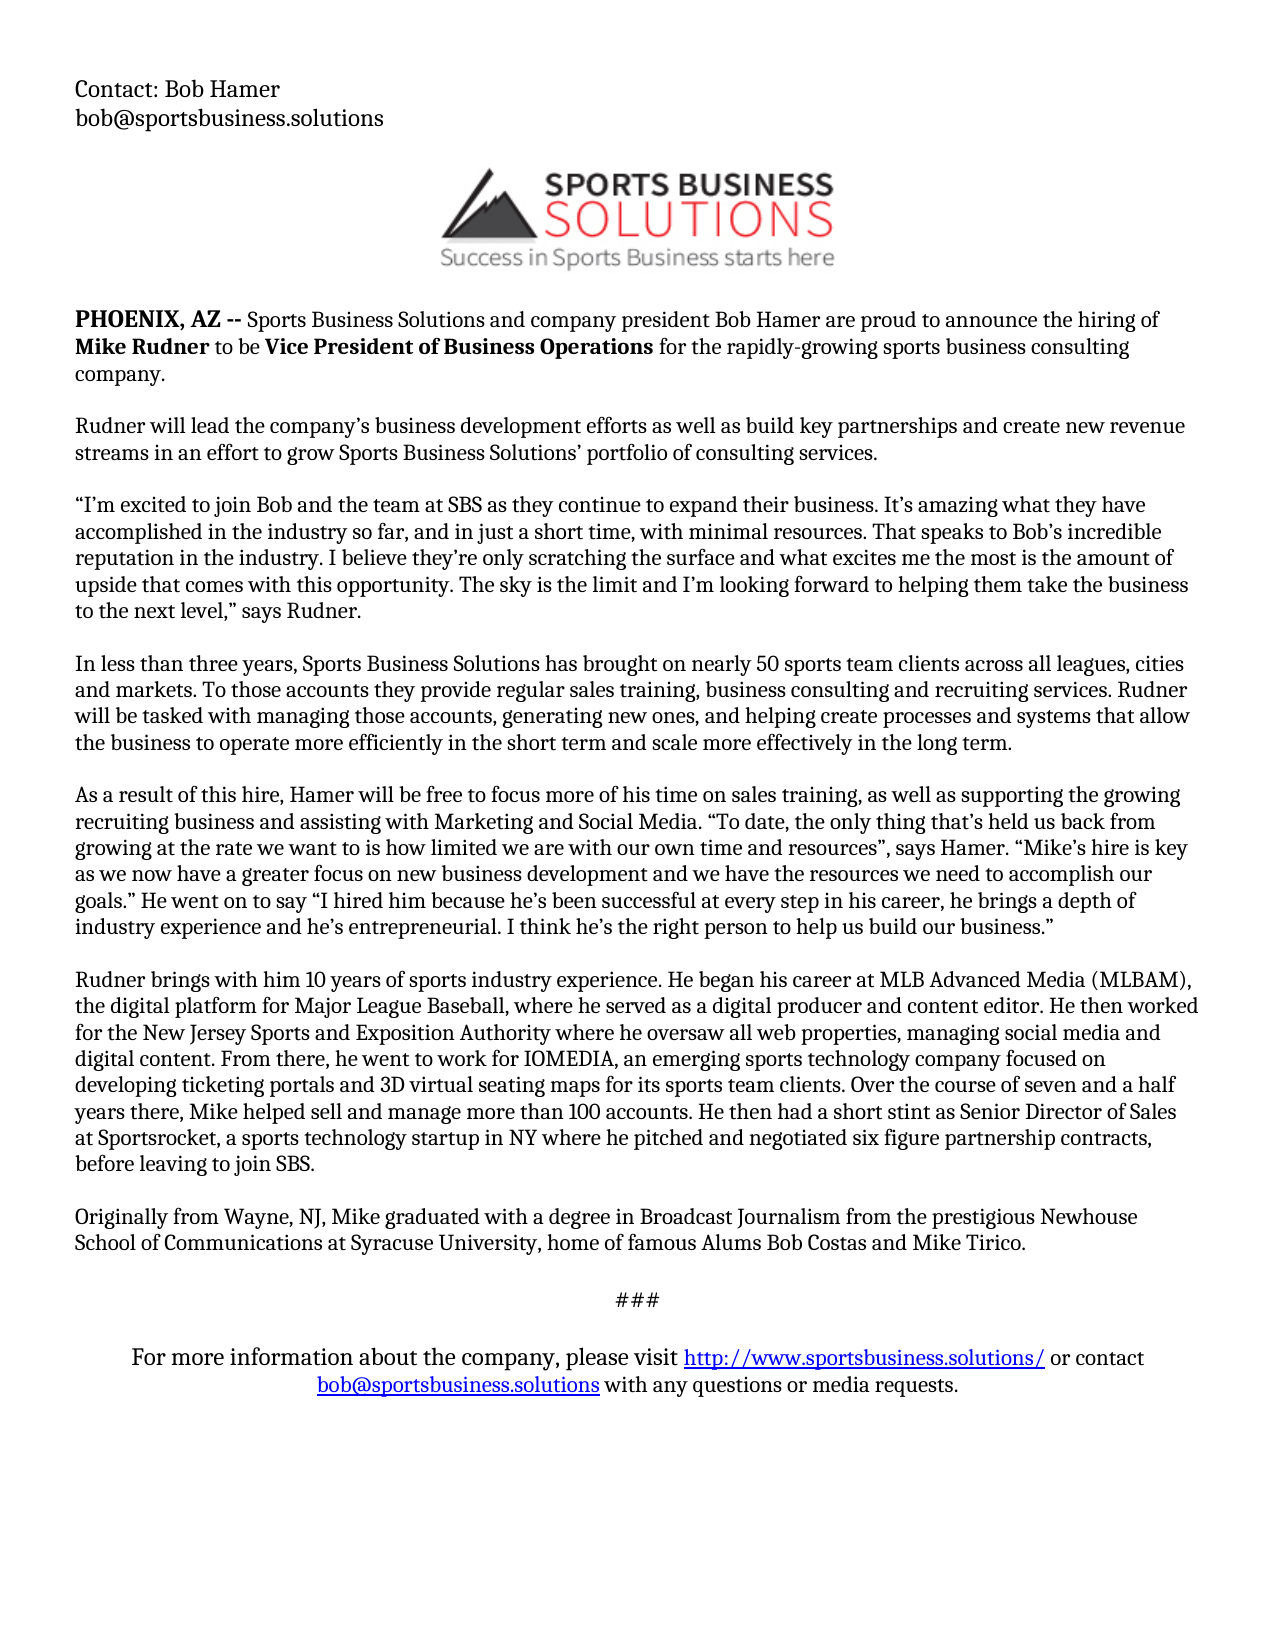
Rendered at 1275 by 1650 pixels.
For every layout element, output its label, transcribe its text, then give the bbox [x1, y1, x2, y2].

text ### [75, 1285, 1200, 1314]
text Rudner brings with him 10 years of sports industry experience. He began his career at MLB Advanced Media (MLBAM), the digital platform for Major League Baseball, where he served as a digital producer and content editor. He then worked for the New Jersey Sports and Exposition Authority where he oversaw all web properties, managing social media and digital content. From there, he went to work for IOMEDIA, an emerging sports technology company focused on developing ticketing portals and 3D virtual seating maps for its sports team clients. Over the course of seven and a half years there, Mike helped sell and manage more than 100 accounts. He then had a short stint as Senior Director of Sales at Sportsrocket, a sports technology startup in NY where he pitched and negotiated six figure partnership contracts, before leaving to join SBS. [75, 967, 1200, 1177]
text For more information about the company, please visit http://www.sportsbusiness.solutions/ or contact bob@sportsbusiness.solutions with any questions or media requests. [75, 1343, 1200, 1398]
text Rudner will lead the company’s business development efforts as well as build key partnerships and create new revenue streams in an effort to grow Sports Business Solutions’ portfolio of consulting services. [75, 413, 1200, 466]
picture [440, 161, 835, 277]
text Originally from Wayne, NJ, Mike graduated with a degree in Broadcast Journalism from the prestigious Newhouse School of Communications at Syracuse University, home of famous Alums Bob Costas and Mike Tirico. [75, 1204, 1200, 1257]
text “I’m excited to join Bob and the team at SBS as they continue to expand their business. It’s amazing what they have accomplished in the industry so far, and in just a short time, with minimal resources. That speaks to Bob’s incredible reputation in the industry. I believe they’re only scratching the surface and what excites me the most is the amount of upside that comes with this opportunity. The sky is the limit and I’m looking forward to helping them take the business to the next level,” says Rudner. [75, 492, 1200, 624]
text PHOENIX, AZ -- Sports Business Solutions and company president Bob Hamer are proud to announce the hiring of Mike Rudner to be Vice President of Business Operations for the rapidly-growing sports business consulting company. [75, 305, 1200, 387]
text As a result of this hire, Hamer will be free to focus more of his time on sales training, as well as supporting the growing recruiting business and assisting with Marketing and Social Media. “To date, the only thing that’s held us back from growing at the rate we want to is how limited we are with our own time and resources”, says Hamer. “Mike’s hire is key as we now have a greater focus on new business development and we have the resources we need to accomplish our goals.” He went on to say “I hired him because he’s been successful at every step in his career, he brings a depth of industry experience and he’s entrepreneurial. I think he’s the right person to help us build our business.” [75, 782, 1200, 940]
text In less than three years, Sports Business Solutions has brought on nearly 50 sports team clients across all leagues, cities and markets. To those accounts they provide regular sales training, business consulting and recruiting services. Rudner will be tasked with managing those accounts, generating new ones, and helping create processes and systems that allow the business to operate more efficiently in the short term and scale more effectively in the long term. [75, 650, 1200, 756]
